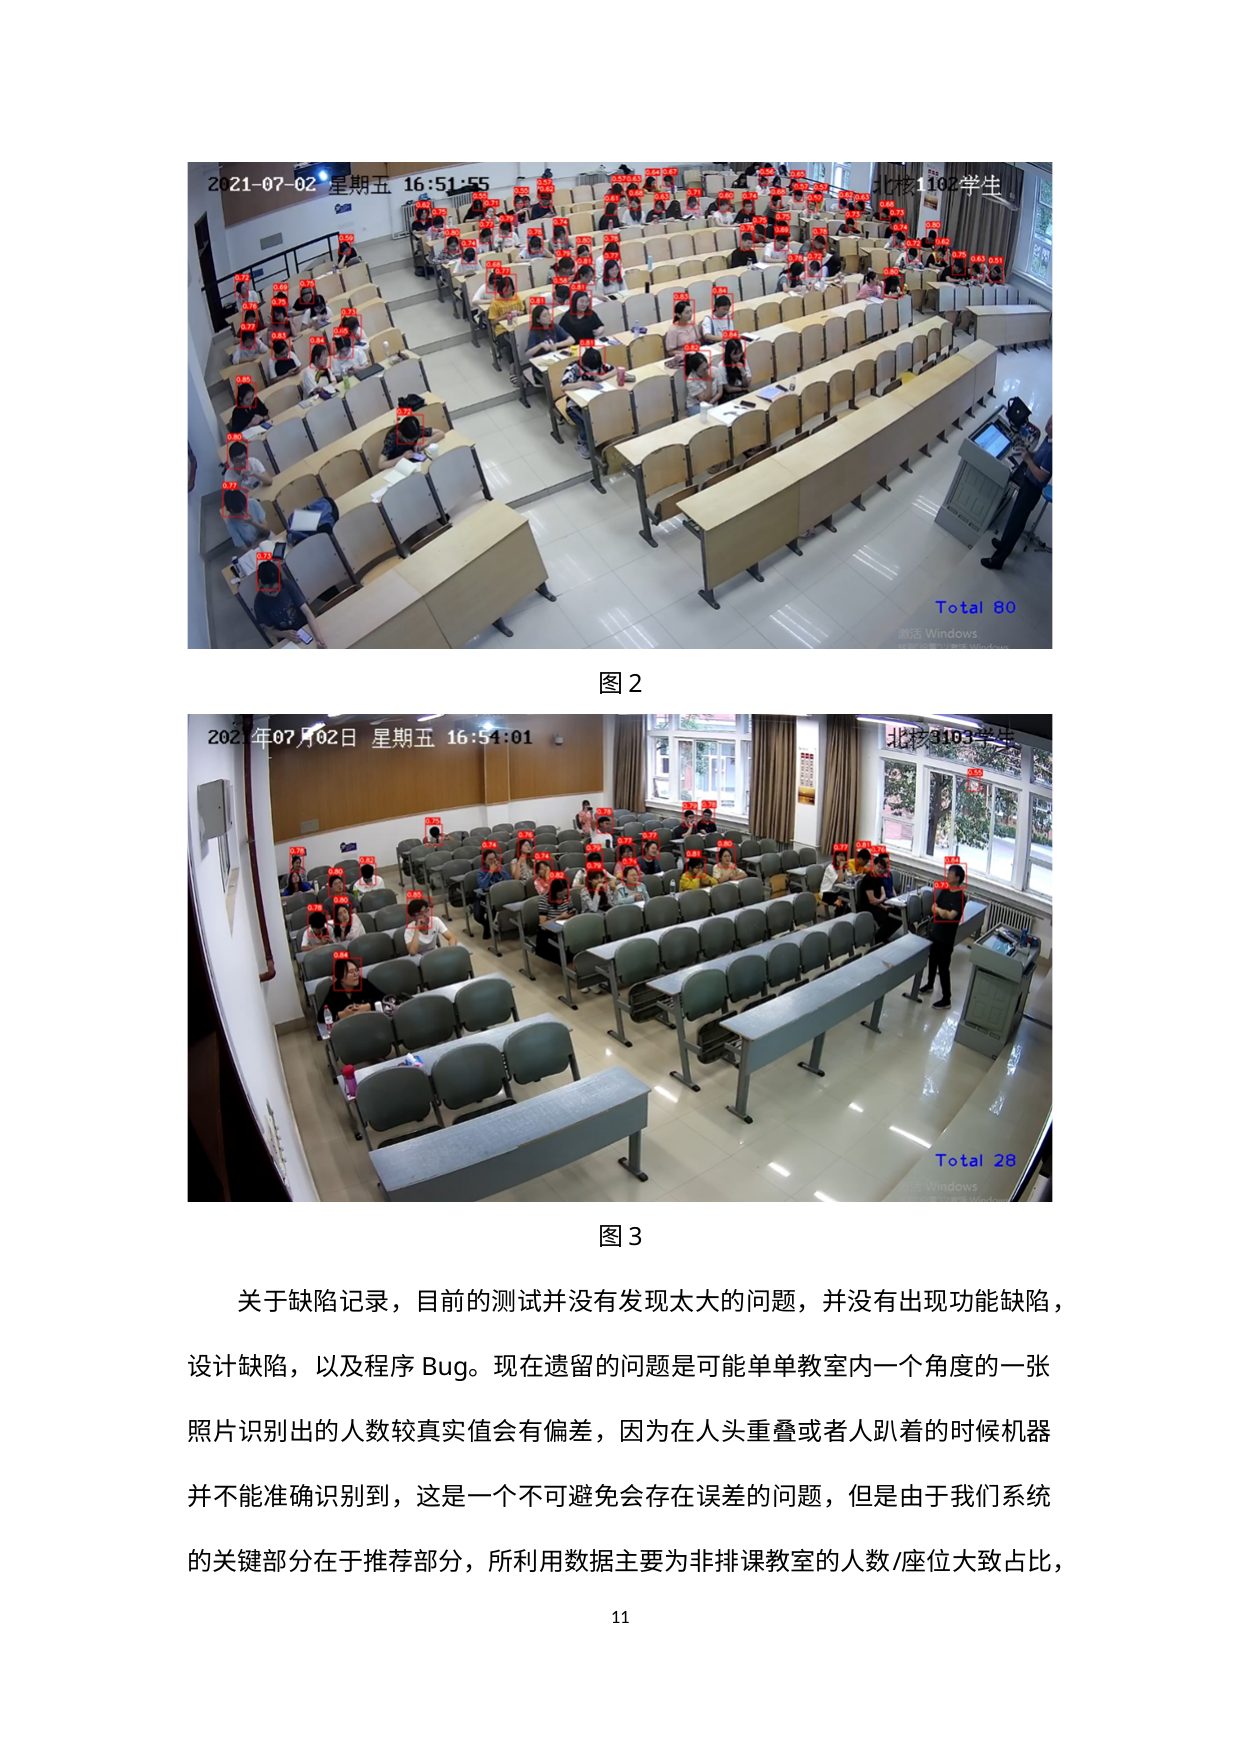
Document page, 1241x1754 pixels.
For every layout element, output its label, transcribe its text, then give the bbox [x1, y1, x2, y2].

picture [187, 714, 1053, 1202]
text 图3 [187, 1202, 1053, 1267]
text 图2 [187, 649, 1053, 714]
picture [187, 162, 1053, 649]
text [187, 1267, 1053, 1592]
